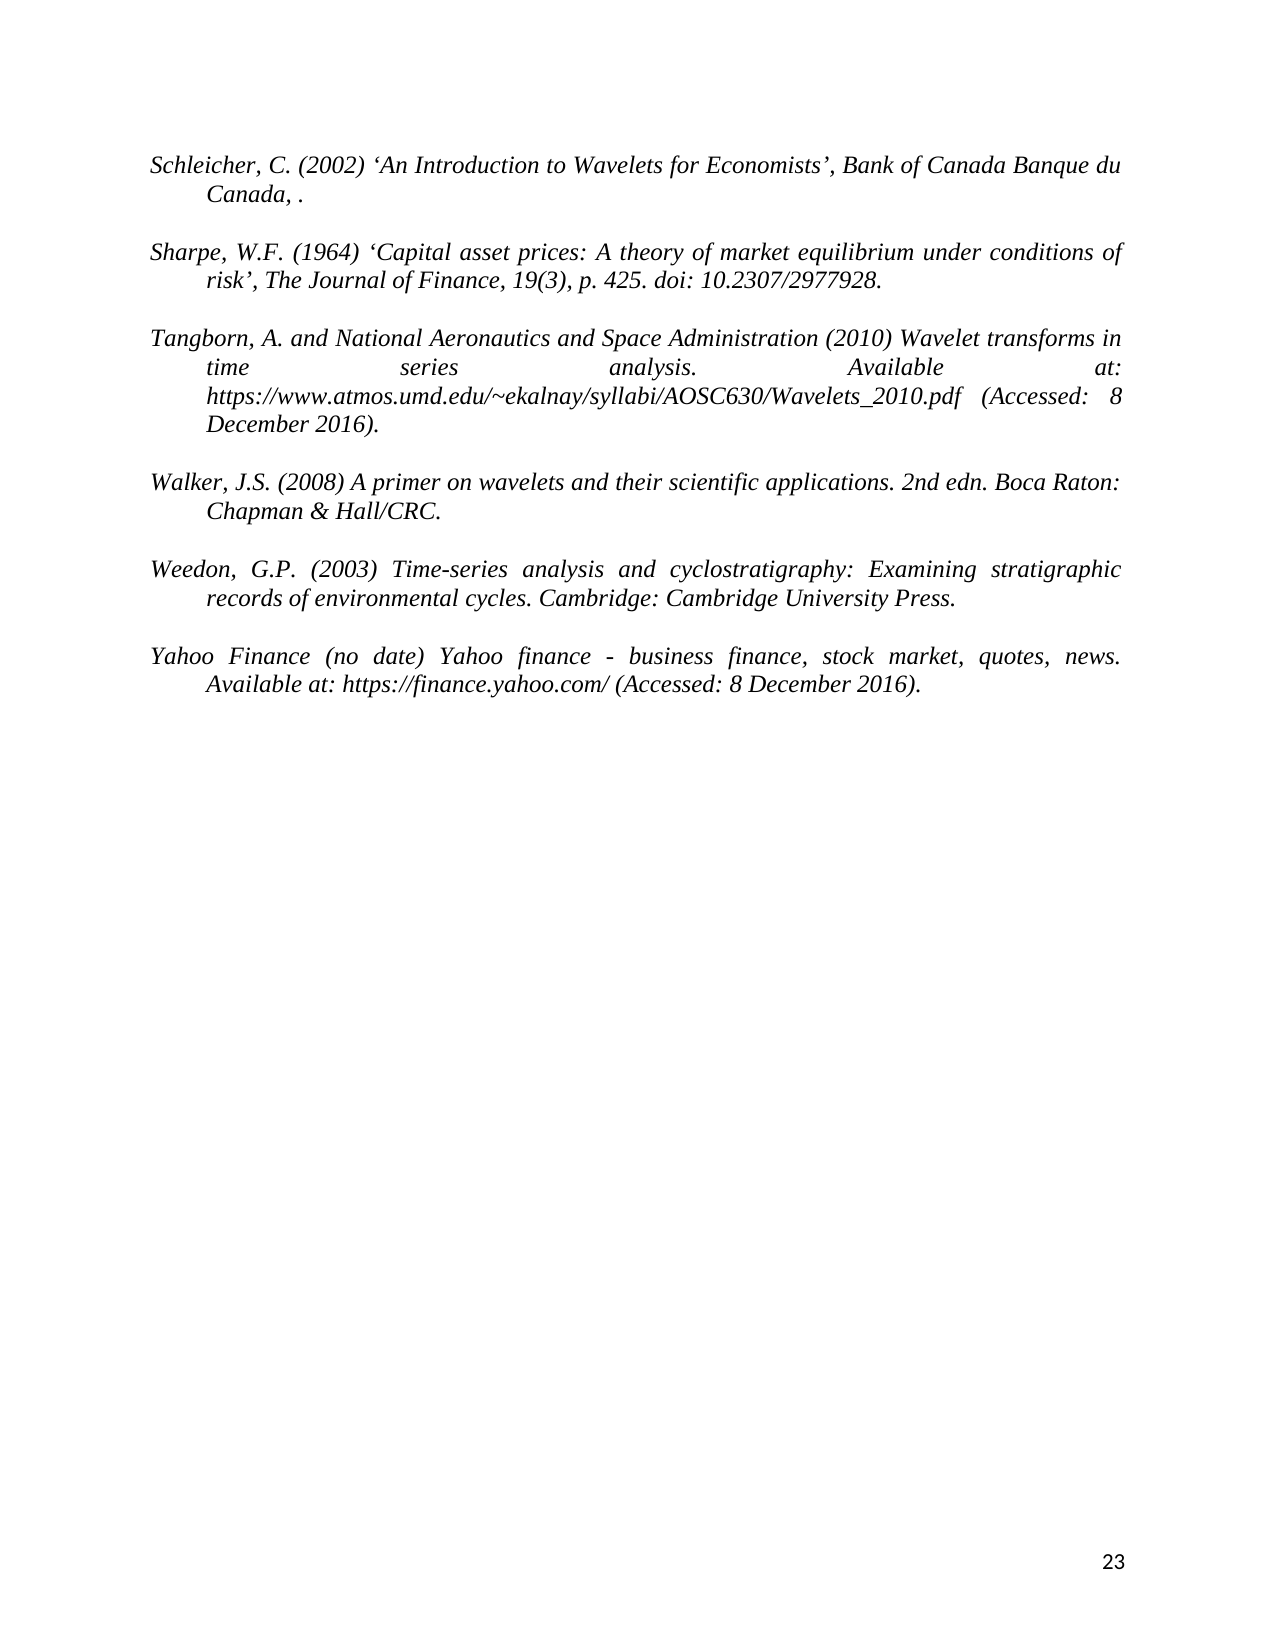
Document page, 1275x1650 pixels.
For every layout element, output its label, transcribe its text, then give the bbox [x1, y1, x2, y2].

text Tangborn, A. and National Aeronautics and Space Administration (2010) Wavelet transforms in time series analysis. Available at: https://www.atmos.umd.edu/~ekalnay/syllabi/AOSC630/Wavelets_2010.pdf (Accessed: 8 December 2016). [150, 323, 1125, 438]
text Sharpe, W.F. (1964) ‘Capital asset prices: A theory of market equilibrium under conditions of risk’, The Journal of Finance, 19(3), p. 425. doi: 10.2307/2977928. [150, 237, 1125, 294]
text Walker, J.S. (2008) A primer on wavelets and their scientific applications. 2nd edn. Boca Raton: Chapman & Hall/CRC. [150, 467, 1125, 525]
text Yahoo Finance (no date) Yahoo finance - business finance, stock market, quotes, news. Available at: https://finance.yahoo.com/ (Accessed: 8 December 2016). [150, 641, 1125, 698]
text Weedon, G.P. (2003) Time-series analysis and cyclostratigraphy: Examining stratigraphic records of environmental cycles. Cambridge: Cambridge University Press. [150, 554, 1125, 612]
text Schleicher, C. (2002) ‘An Introduction to Wavelets for Economists’, Bank of Canada Banque du Canada, . [150, 150, 1125, 207]
